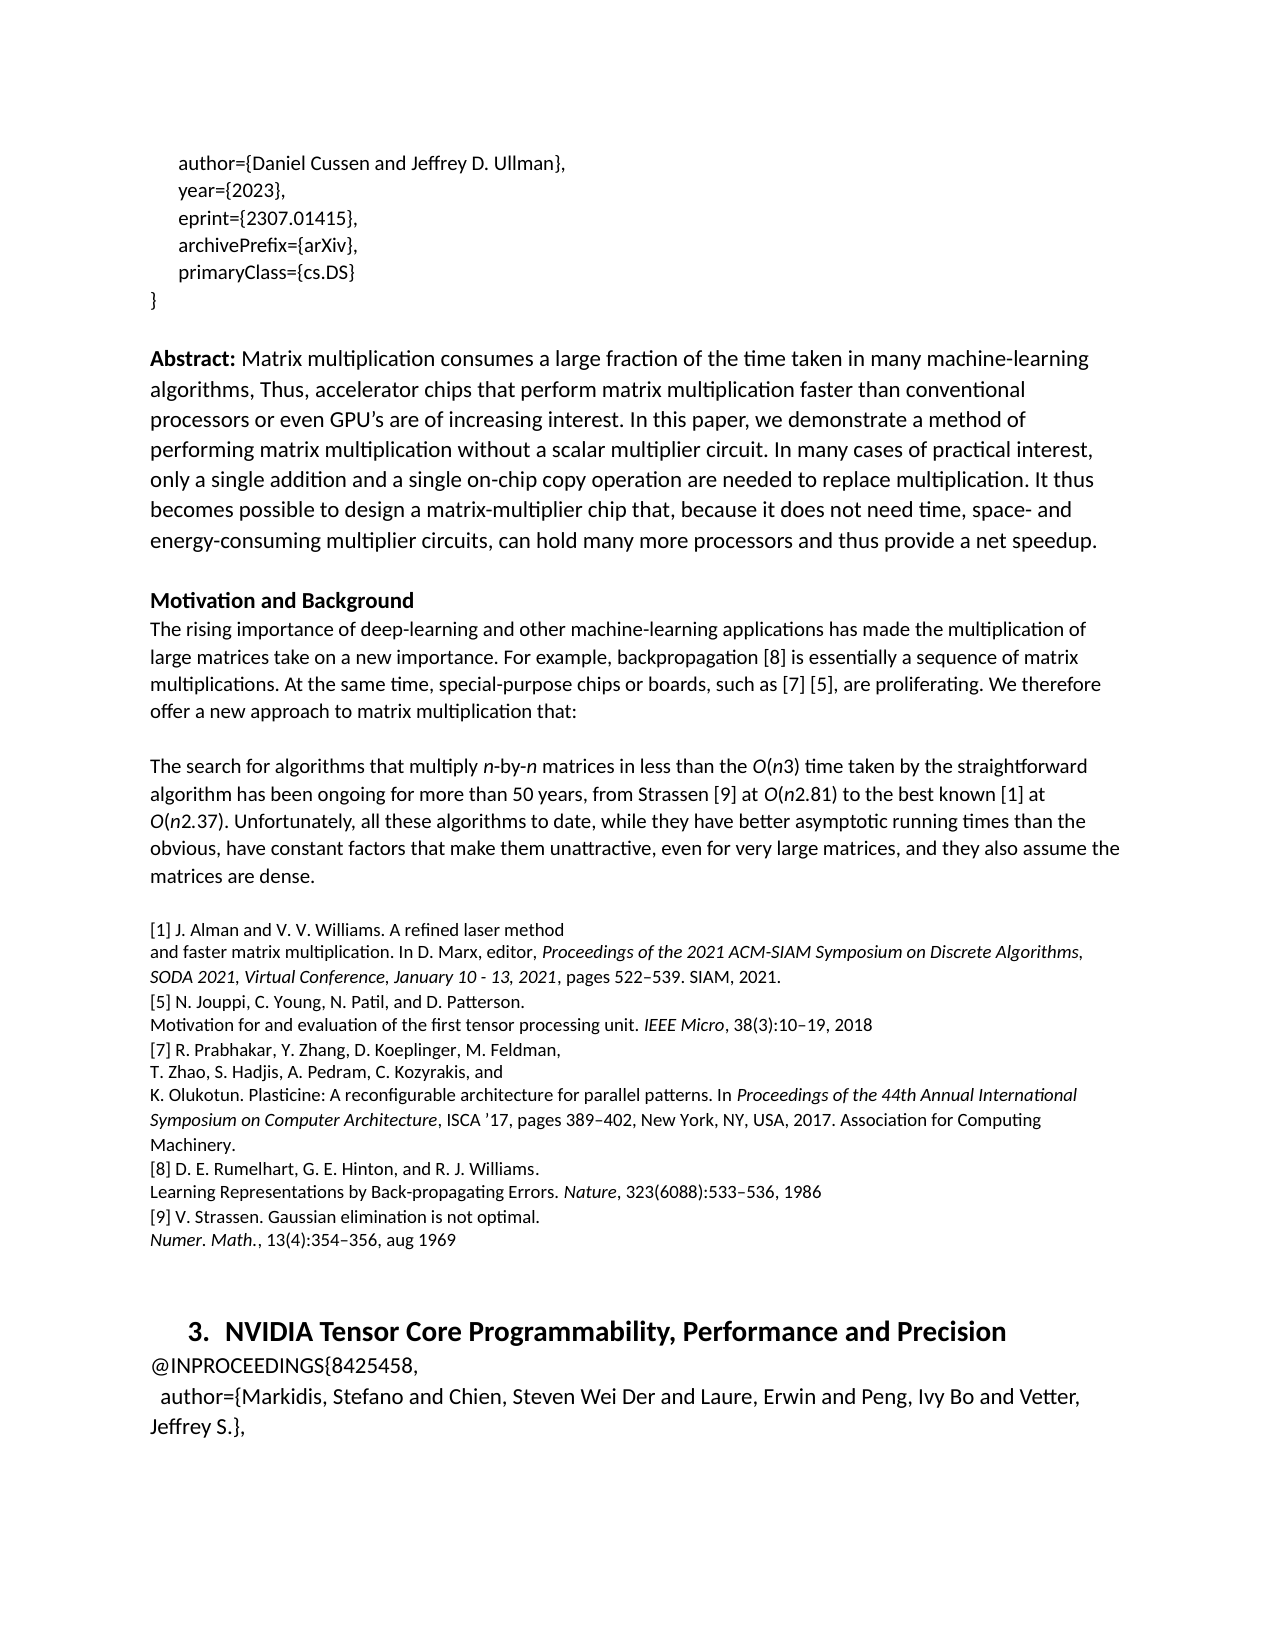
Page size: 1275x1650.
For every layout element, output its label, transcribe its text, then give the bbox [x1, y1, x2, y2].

text The rising importance of deep-learning and other machine-learning applications has made the multiplication of large matrices take on a new importance. For example, backpropagation [8] is essentially a sequence of matrix multiplications. At the same time, special-purpose chips or boards, such as [7] [5], are proliferating. We therefore offer a new approach to matrix multiplication that: [150, 616, 1125, 724]
text archivePrefix={arXiv}, [150, 232, 1125, 258]
list NVIDIA Tensor Core Programmability, Performance and Precision [187, 1313, 1125, 1349]
text author={Daniel Cussen and Jeffrey D. Ullman}, [150, 150, 1125, 175]
text author={Markidis, Stefano and Chien, Steven Wei Der and Laure, Erwin and Peng, Ivy Bo and Vetter, Jeffrey S.}, [150, 1382, 1125, 1440]
text [1] J. Alman and V. V. Williams. A refined laser method [150, 918, 1125, 941]
text T. Zhao, S. Hadjis, A. Pedram, C. Kozyrakis, and [150, 1061, 1125, 1083]
text Motivation and Background [150, 586, 1125, 614]
text and faster matrix multiplication. In D. Marx, editor, Proceedings of the 2021 ACM-SIAM Symposium on Discrete Algorithms, SODA 2021, Virtual Conference, January 10 - 13, 2021, pages 522–539. SIAM, 2021. [150, 941, 1125, 988]
text year={2023}, [150, 177, 1125, 203]
text Motivation for and evaluation of the first tensor processing unit. IEEE Micro, 38(3):10–19, 2018 [150, 1013, 1125, 1036]
text Learning Representations by Back-propagating Errors. Nature, 323(6088):533–536, 1986 [150, 1181, 1125, 1203]
text [9] V. Strassen. Gaussian elimination is not optimal. [150, 1205, 1125, 1228]
text K. Olukotun. Plasticine: A reconfigurable architecture for parallel patterns. In Proceedings of the 44th Annual International Symposium on Computer Architecture, ISCA ’17, pages 389–402, New York, NY, USA, 2017. Association for Computing Machinery. [150, 1083, 1125, 1156]
text The search for algorithms that multiply n-by-n matrices in less than the O(n3) time taken by the straightforward algorithm has been ongoing for more than 50 years, from Strassen [9] at O(n2.81) to the best known [1] at O(n2.37). Unfortunately, all these algorithms to date, while they have better asymptotic running times than the obvious, have constant factors that make them unattractive, even for very large matrices, and they also assume the matrices are dense. [150, 753, 1125, 888]
text eprint={2307.01415}, [150, 205, 1125, 230]
text primaryClass={cs.DS} [150, 259, 1125, 285]
text [7] R. Prabhakar, Y. Zhang, D. Koeplinger, M. Feldman, [150, 1038, 1125, 1061]
text [5] N. Jouppi, C. Young, N. Patil, and D. Patterson. [150, 990, 1125, 1013]
text Abstract: Matrix multiplication consumes a large fraction of the time taken in many machine-learning algorithms, Thus, accelerator chips that perform matrix multiplication faster than conventional processors or even GPU’s are of increasing interest. In this paper, we demonstrate a method of performing matrix multiplication without a scalar multiplier circuit. In many cases of practical interest, only a single addition and a single on-chip copy operation are needed to replace multiplication. It thus becomes possible to design a matrix-multiplier chip that, because it does not need time, space- and energy-consuming multiplier circuits, can hold many more processors and thus provide a net speedup. [150, 344, 1125, 554]
text @INPROCEEDINGS{8425458, [150, 1352, 1125, 1380]
text } [150, 287, 1125, 312]
text [8] D. E. Rumelhart, G. E. Hinton, and R. J. Williams. [150, 1158, 1125, 1181]
text Numer. Math., 13(4):354–356, aug 1969 [150, 1228, 1125, 1251]
